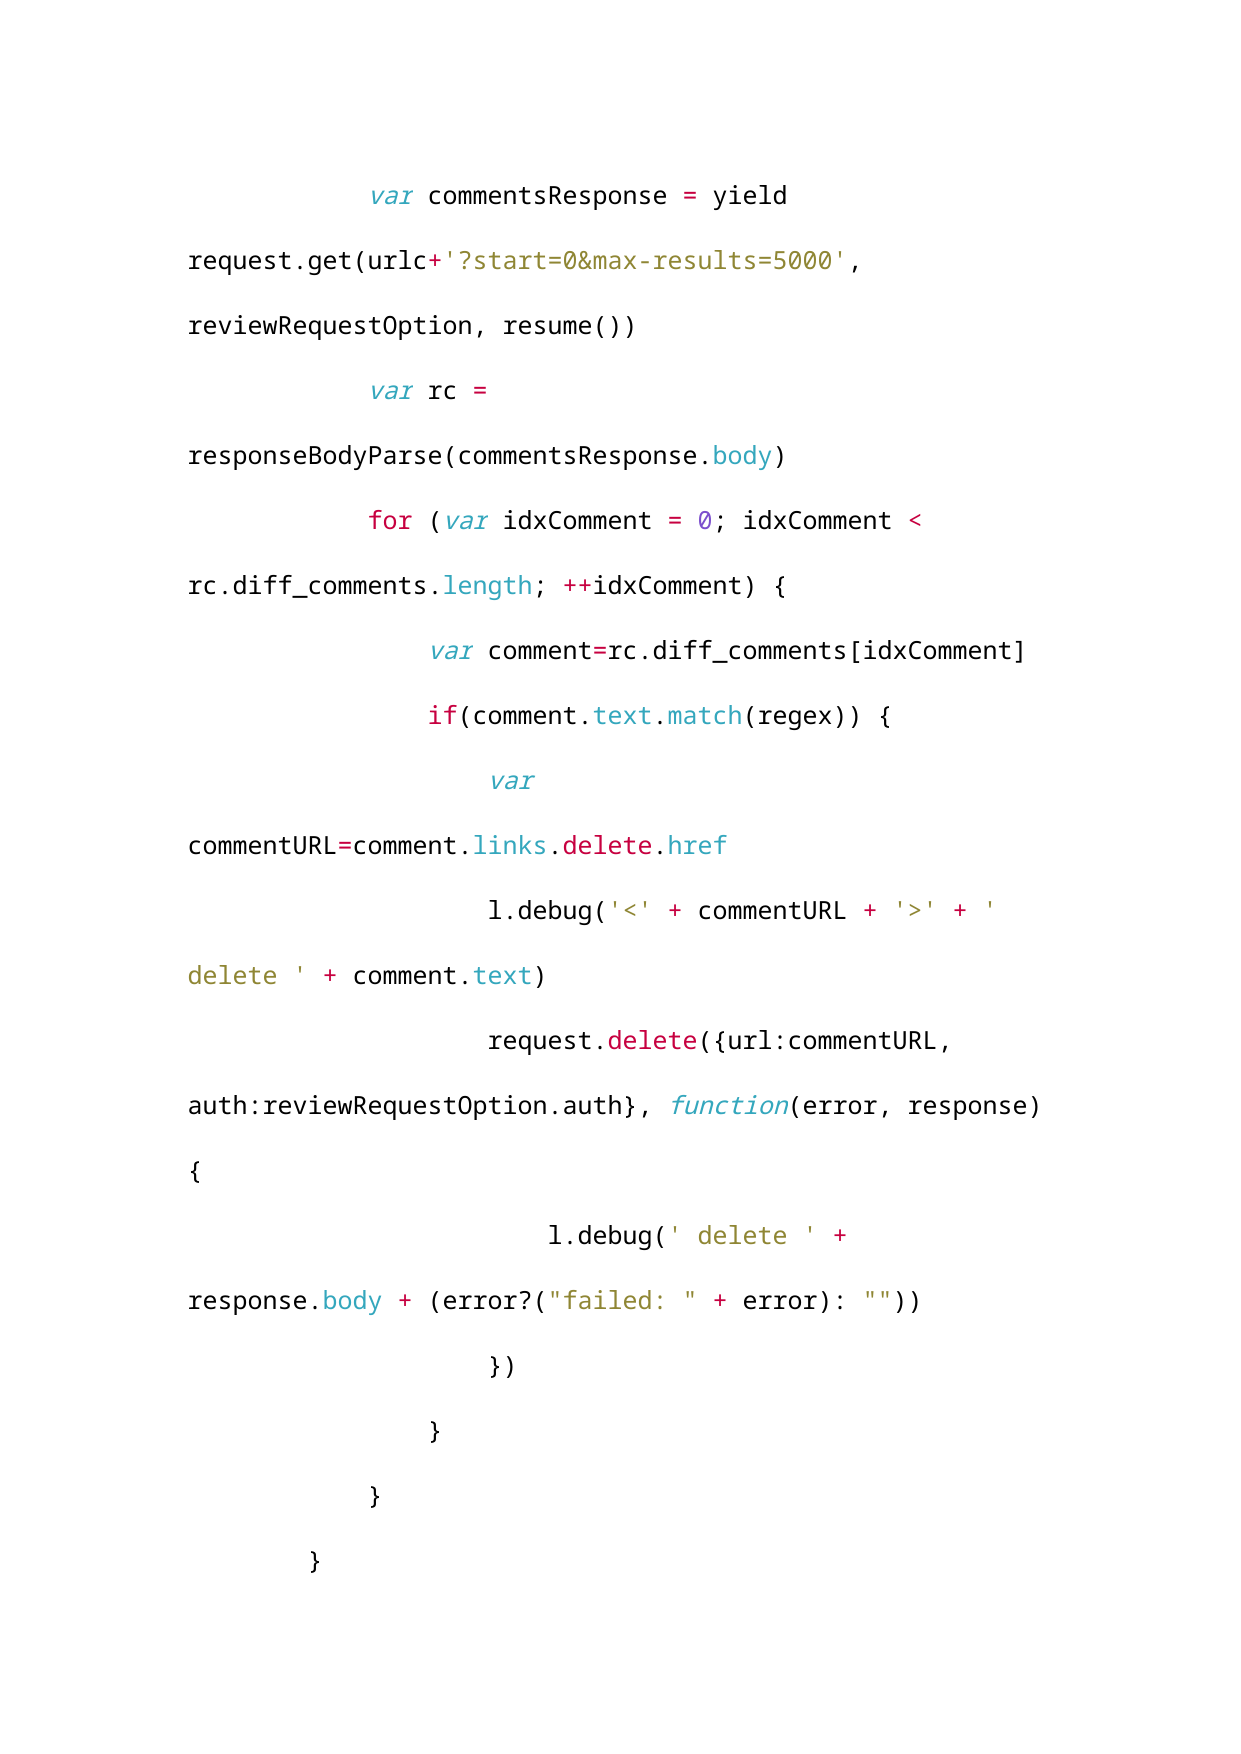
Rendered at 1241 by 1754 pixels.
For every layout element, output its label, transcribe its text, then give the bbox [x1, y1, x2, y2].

text } [187, 1397, 1053, 1462]
text for (var idxComment = 0; idxComment < rc.diff_comments.length; ++idxComment) { [187, 487, 1053, 617]
text var commentsResponse = yield request.get(urlc+'?start=0&max-results=5000', reviewRequestOption, resume()) [187, 162, 1053, 357]
text request.delete({url:commentURL, auth:reviewRequestOption.auth}, function(error, response){ [187, 1007, 1053, 1202]
text l.debug('<' + commentURL + '>' + ' delete ' + comment.text) [187, 877, 1053, 1007]
text var rc = responseBodyParse(commentsResponse.body) [187, 357, 1053, 487]
text } [187, 1527, 1053, 1592]
text } [187, 1462, 1053, 1527]
text if(comment.text.match(regex)) { [187, 682, 1053, 747]
text }) [187, 1332, 1053, 1397]
text var comment=rc.diff_comments[idxComment] [187, 617, 1053, 682]
text l.debug(' delete ' + response.body + (error?("failed: " + error): "")) [187, 1202, 1053, 1332]
text var commentURL=comment.links.delete.href [187, 747, 1053, 877]
